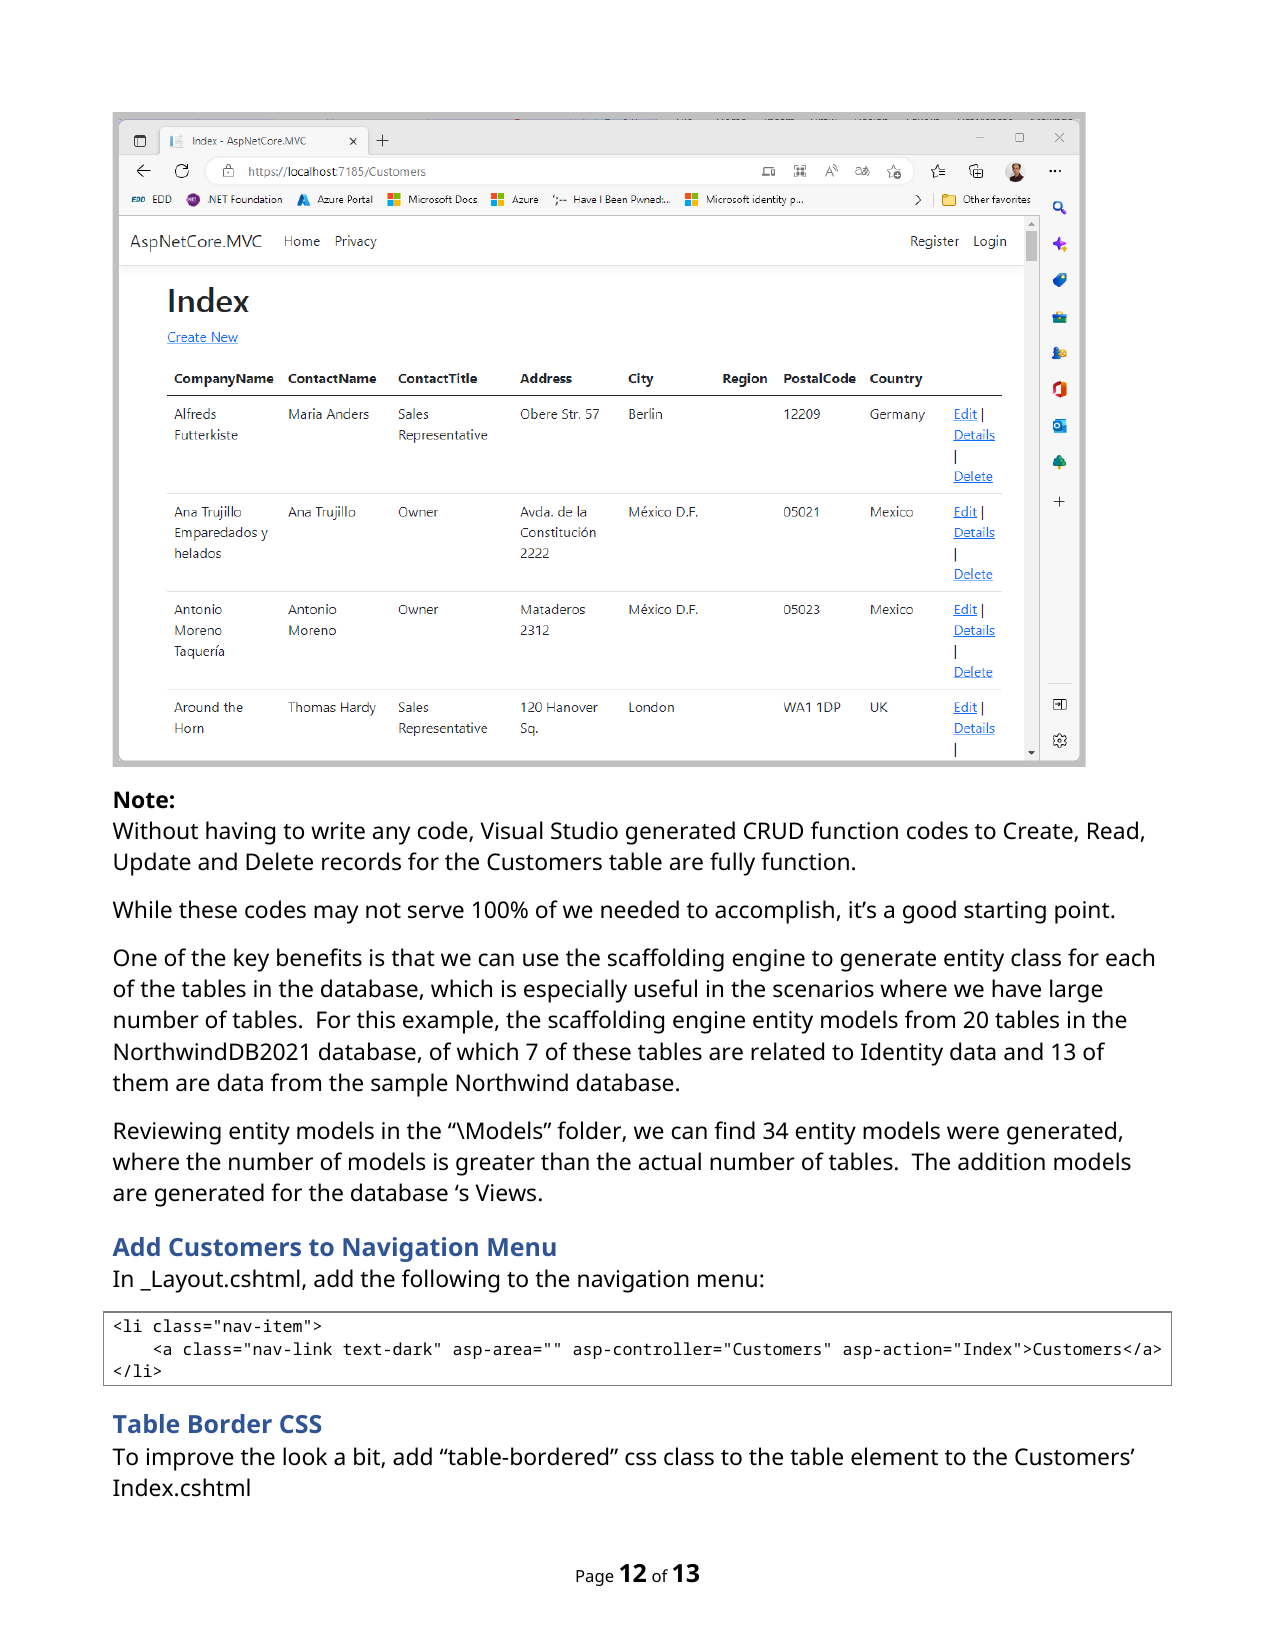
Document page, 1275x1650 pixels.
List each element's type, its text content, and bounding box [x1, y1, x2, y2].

text <a class="nav-link text-dark" asp-area="" asp-controller="Customers" asp-action="Index">Customers</a> [112, 1337, 1162, 1357]
subtitle Add Customers to Navigation Menu [112, 1229, 1162, 1263]
picture [112, 112, 1086, 767]
text One of the key benefits is that we can use the scaffolding engine to generate entity class for each of the tables in the database, which is especially useful in the scenarios where we have large number of tables. For this example, the scaffolding engine entity models from 20 tables in the NorthwindDB2021 database, of which 7 of these tables are related to Identity data and 13 of them are data from the sample Northwind database. [112, 942, 1162, 1098]
text To improve the look a bit, add “table-bordered” css class to the table element to the Customers’ Index.cshtml [112, 1441, 1162, 1503]
text In _Layout.cshtml, add the following to the navigation menu: [112, 1263, 1162, 1295]
text Reviewing entity models in the “\Models” folder, we can find 34 entity models were generated, where the number of models is greater than the actual number of tables. The addition models are generated for the database ‘s Views. [112, 1115, 1162, 1208]
text </li> [104, 1357, 1171, 1385]
text Note: [112, 783, 1162, 815]
text While these codes may not serve 100% of we needed to accomplish, it’s a good starting point. [112, 894, 1162, 925]
text Without having to write any code, Visual Studio generated CRUD function codes to Create, Read, Update and Delete records for the Customers table are fully function. [112, 815, 1162, 877]
text <li class="nav-item"> [104, 1313, 1171, 1337]
subtitle Table Border CSS [112, 1407, 1162, 1441]
